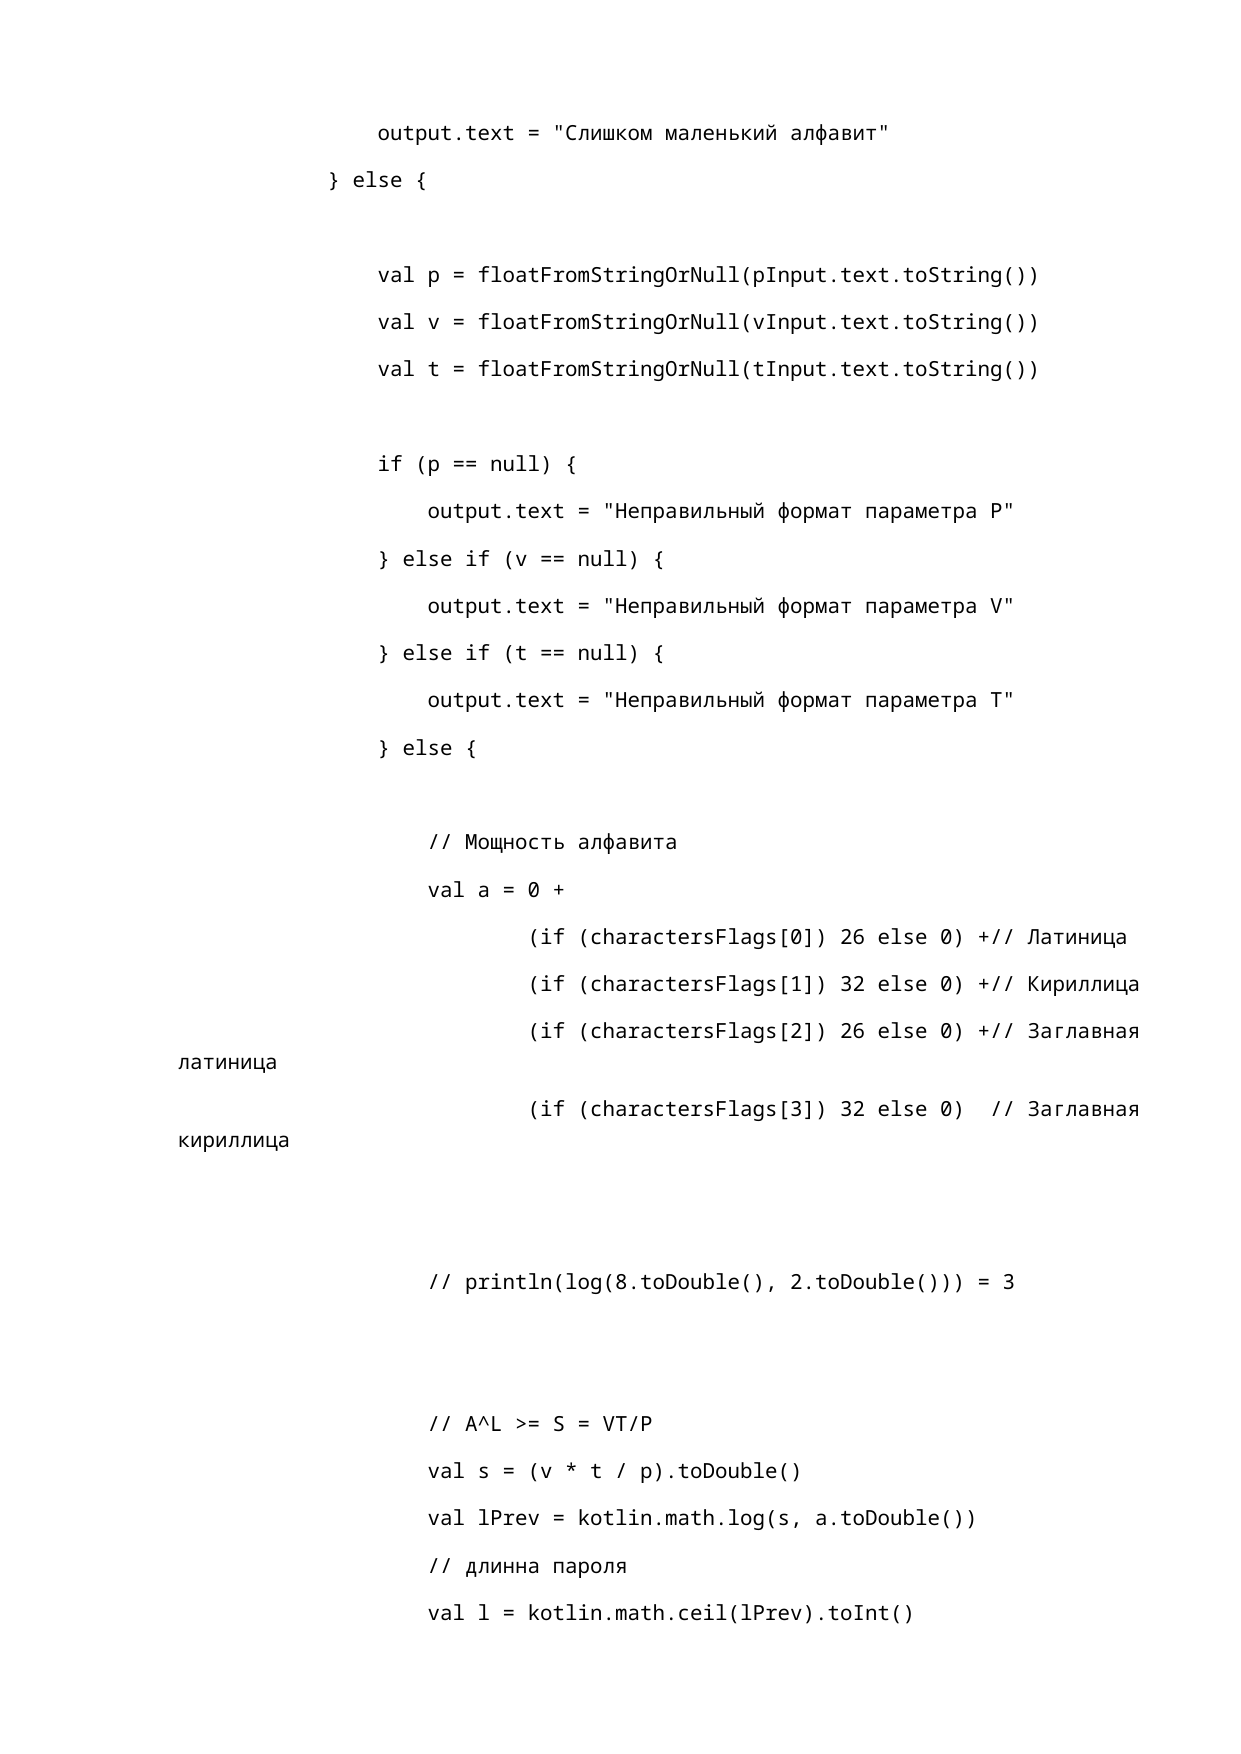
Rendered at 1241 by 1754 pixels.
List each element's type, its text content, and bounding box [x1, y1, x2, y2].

text val v = floatFromStringOrNull(vInput.text.toString()) [177, 307, 1152, 336]
text output.text = "Неправильный формат параметра T" [177, 686, 1152, 714]
text output.text = "Неправильный формат параметра P" [177, 496, 1152, 525]
text output.text = "Неправильный формат параметра V" [177, 591, 1152, 619]
text // A^L >= S = VT/P [177, 1409, 1152, 1437]
text val t = floatFromStringOrNull(tInput.text.toString()) [177, 354, 1152, 383]
text // длинна пароля [177, 1551, 1152, 1579]
text val lPrev = kotlin.math.log(s, a.toDouble()) [177, 1503, 1152, 1532]
text (if (charactersFlags[0]) 26 else 0) +// Латиница [177, 922, 1152, 951]
text } else if (v == null) { [177, 544, 1152, 572]
text val p = floatFromStringOrNull(pInput.text.toString()) [177, 260, 1152, 288]
text } else { [177, 733, 1152, 761]
text } else { [177, 165, 1152, 194]
text val l = kotlin.math.ceil(lPrev).toInt() [177, 1598, 1152, 1627]
text output.text = "Слишком маленький алфавит" [177, 118, 1152, 147]
text if (p == null) { [177, 449, 1152, 478]
text val s = (v * t / p).toDouble() [177, 1456, 1152, 1485]
text (if (charactersFlags[2]) 26 else 0) +// Заглавная латиница [177, 1017, 1152, 1076]
text val a = 0 + [177, 875, 1152, 903]
text // println(log(8.toDouble(), 2.toDouble())) = 3 [177, 1267, 1152, 1296]
text (if (charactersFlags[1]) 32 else 0) +// Кириллица [177, 969, 1152, 998]
text // Мощность алфавита [177, 827, 1152, 856]
text (if (charactersFlags[3]) 32 else 0) // Заглавная кириллица [177, 1094, 1152, 1154]
text } else if (t == null) { [177, 638, 1152, 667]
